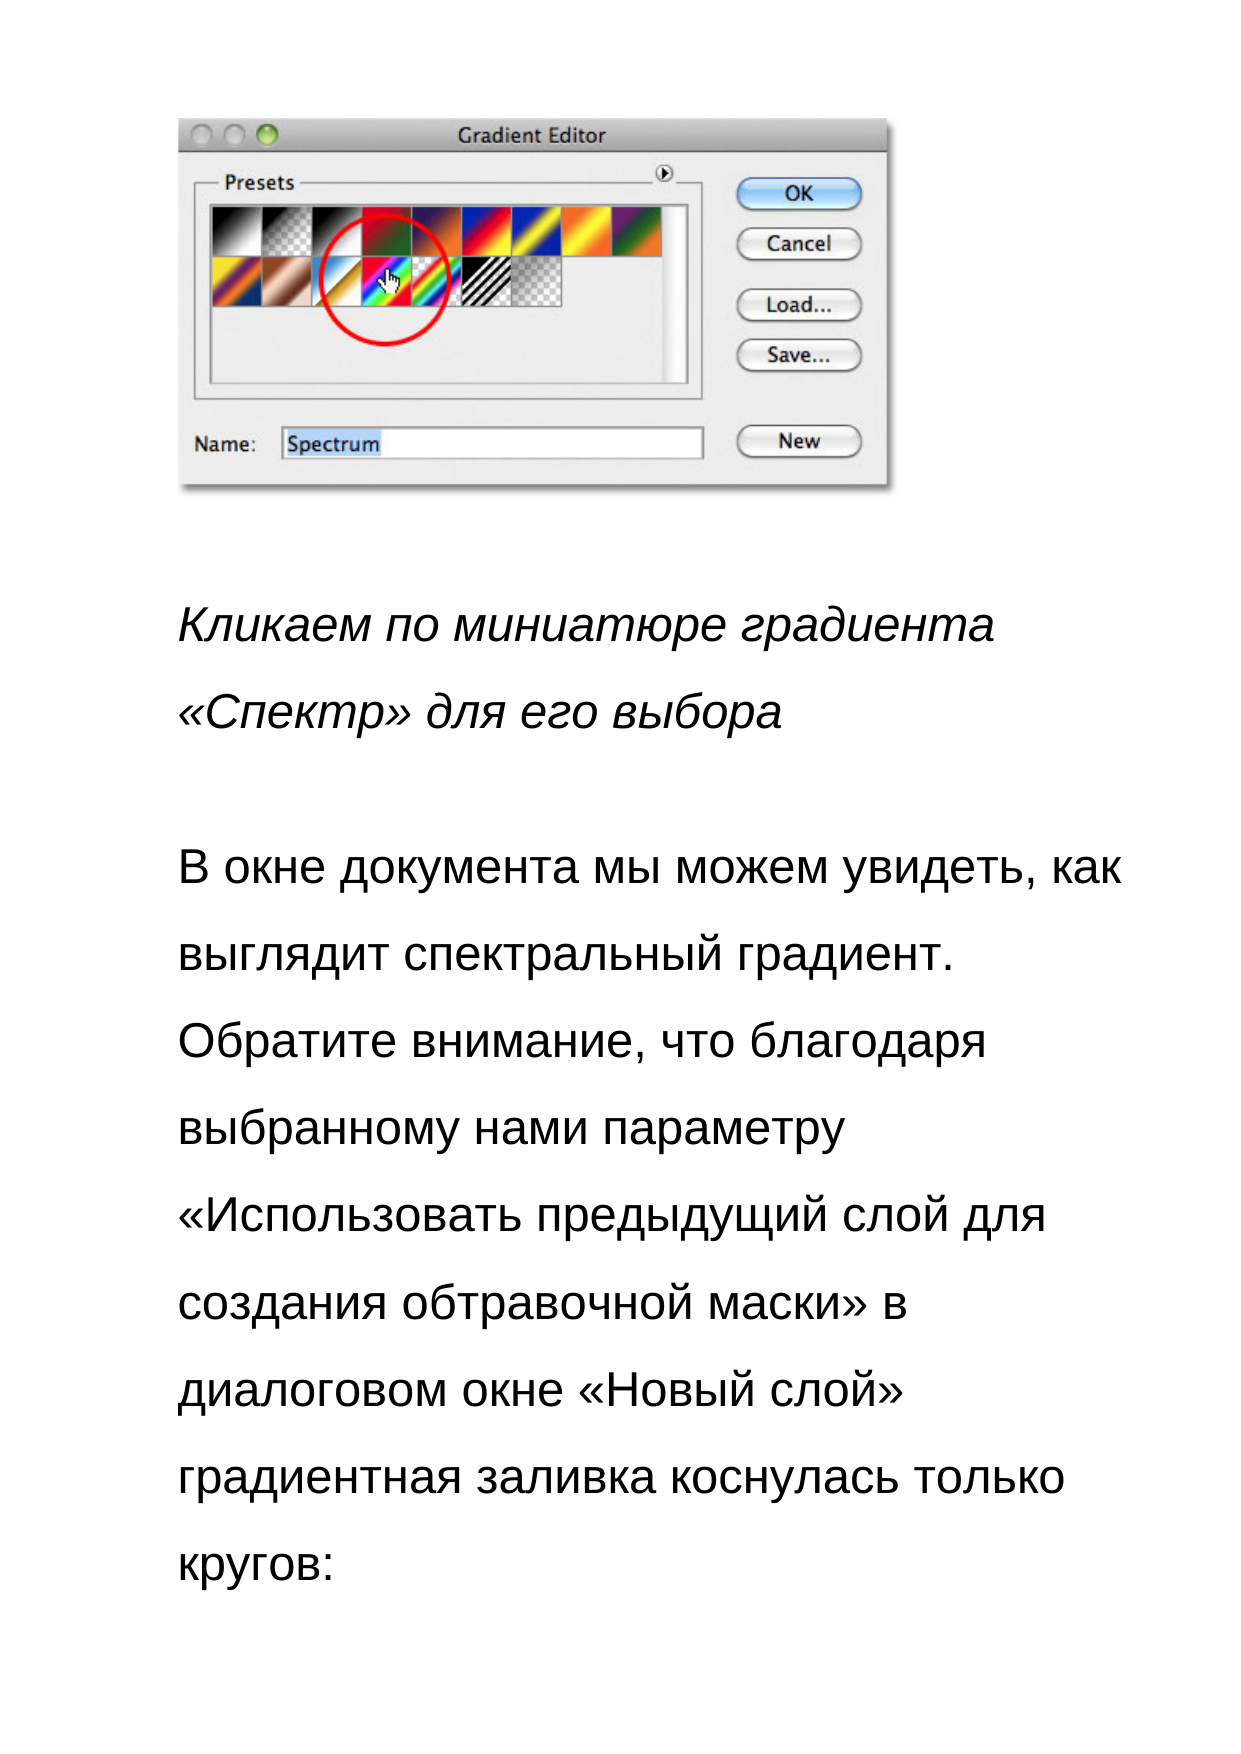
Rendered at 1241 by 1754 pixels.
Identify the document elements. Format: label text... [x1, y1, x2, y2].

picture [177, 118, 898, 497]
text Кликаем по миниатюре градиента «Спектр» для его выбора [177, 564, 1152, 739]
text В окне документа мы можем увидеть, как выглядит спектральный градиент. Обратите внимание, что благодаря выбранному нами параметру «Использовать предыдущий слой для создания обтравочной маски» в диалоговом окне «Новый слой» градиентная заливка коснулась только кругов: [177, 806, 1152, 1591]
